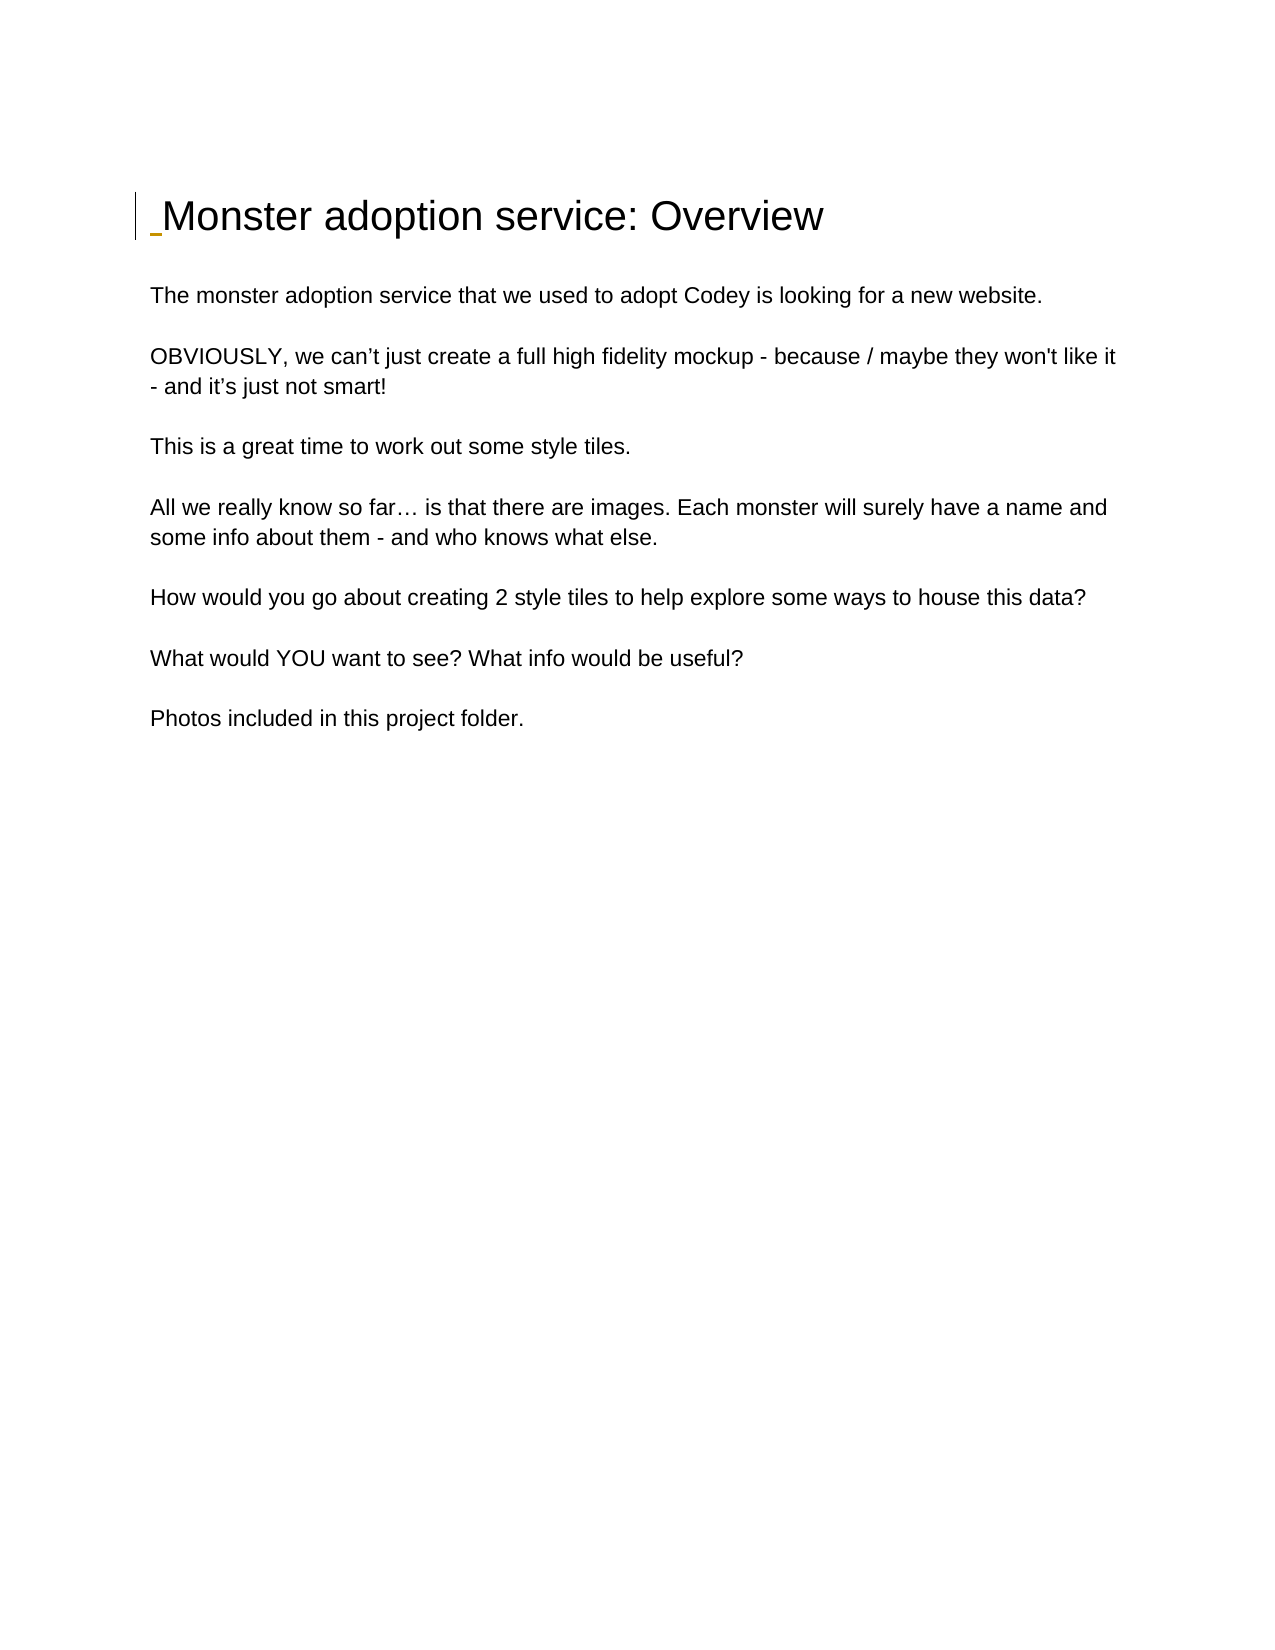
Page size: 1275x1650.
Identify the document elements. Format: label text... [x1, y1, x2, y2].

text OBVIOUSLY, we can’t just create a full high fidelity mockup - because / maybe they won't like it - and it’s just not smart! [150, 343, 1125, 399]
text The monster adoption service that we used to adopt Codey is looking for a new website. [150, 282, 1125, 309]
subtitle Monster adoption service: Overview [150, 192, 1125, 239]
text What would YOU want to see? What info would be useful? [150, 645, 1125, 671]
text This is a great time to work out some style tiles. [150, 433, 1125, 460]
text How would you go about creating 2 style tiles to help explore some ways to house this data? [150, 584, 1125, 611]
text All we really know so far… is that there are images. Each monster will surely have a name and some info about them - and who knows what else. [150, 494, 1125, 550]
text Photos included in this project folder. [150, 705, 1125, 732]
